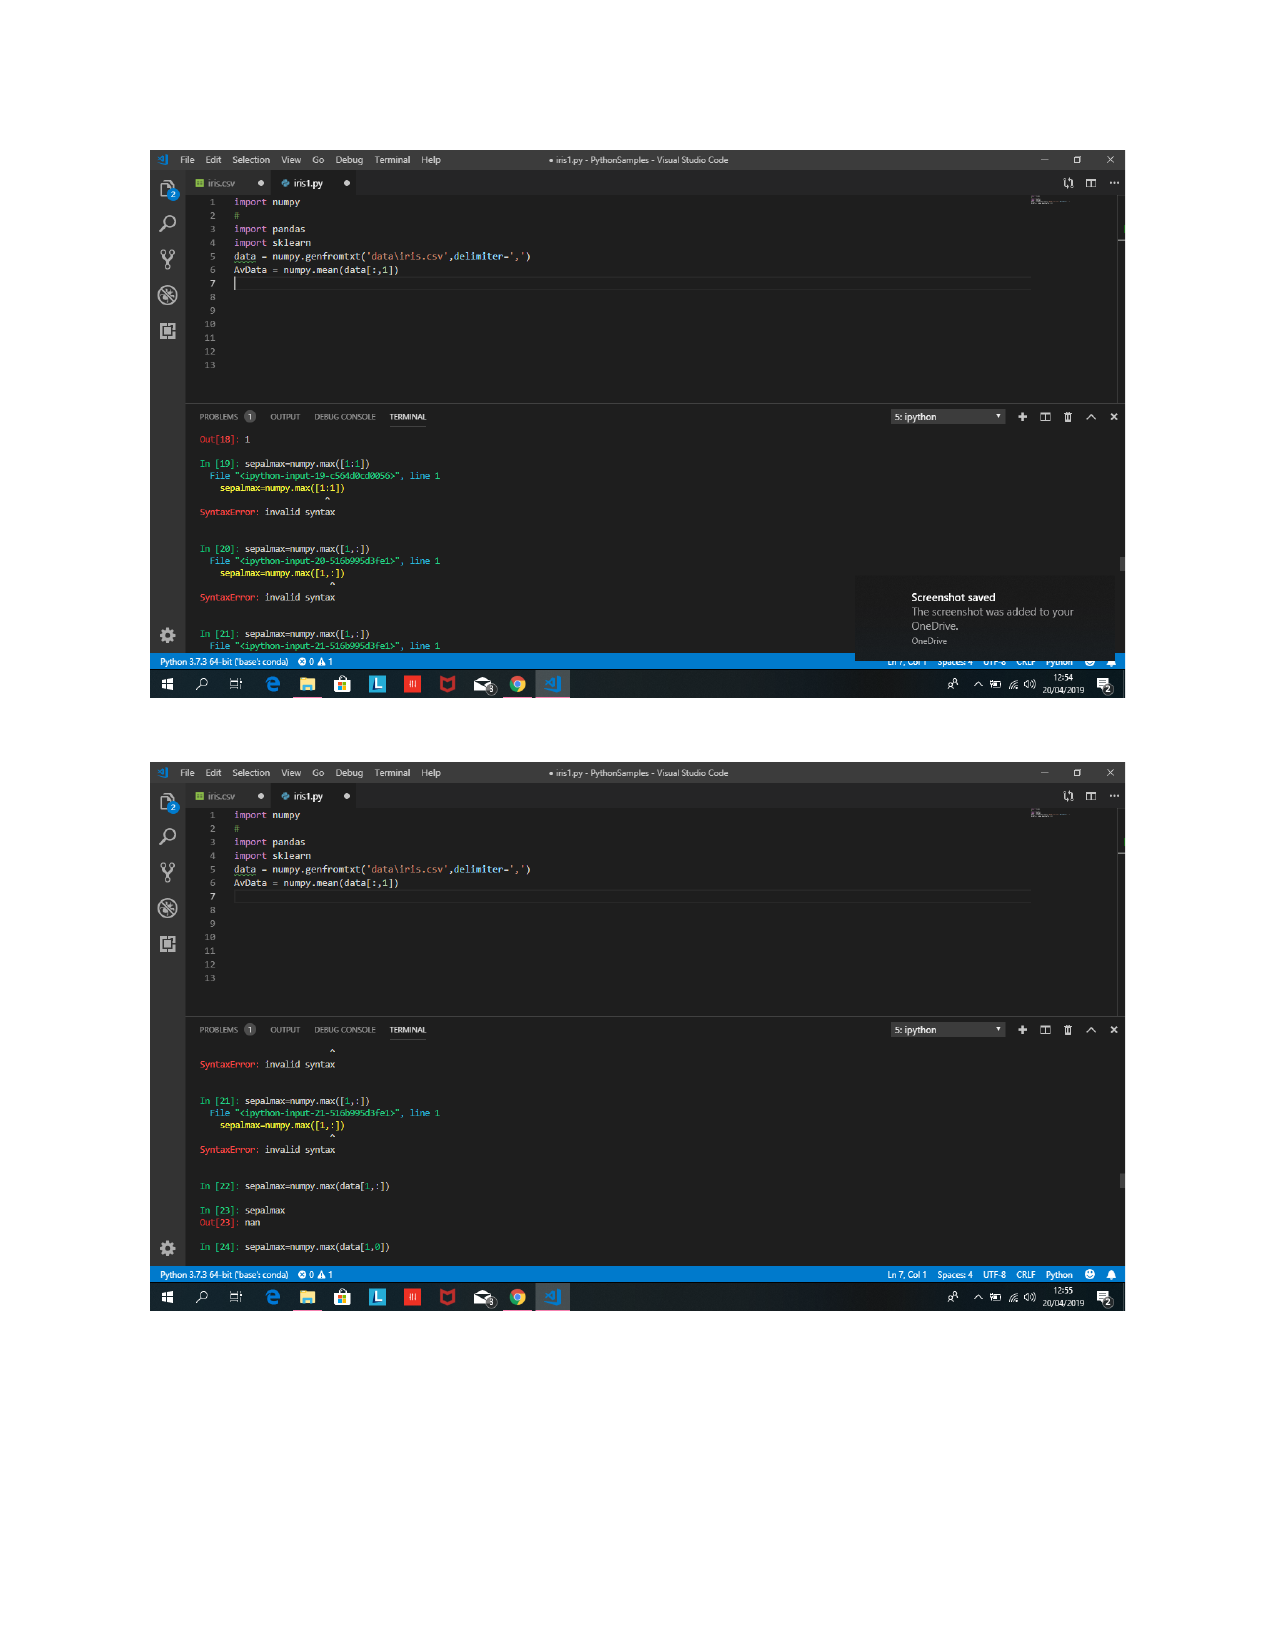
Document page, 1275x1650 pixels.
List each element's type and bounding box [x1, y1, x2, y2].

picture [150, 762, 1125, 1311]
picture [150, 150, 1125, 698]
